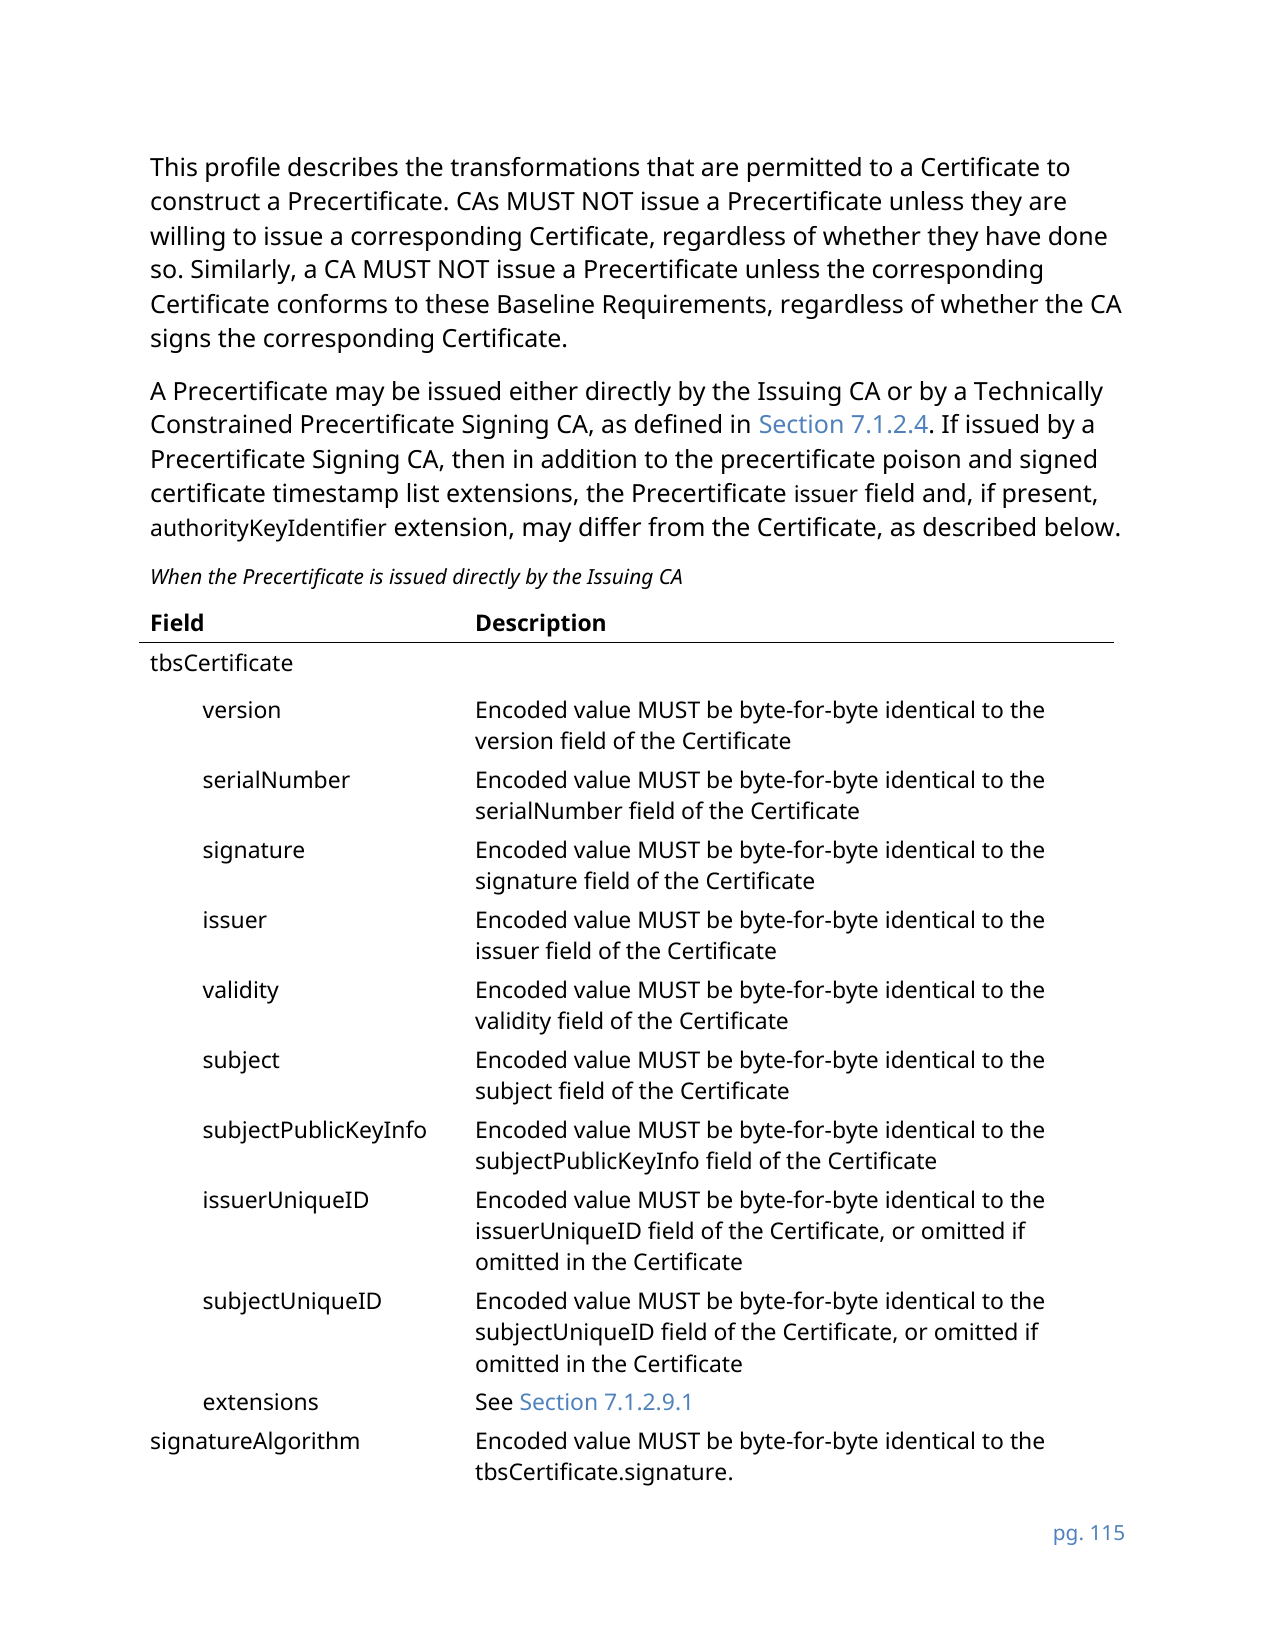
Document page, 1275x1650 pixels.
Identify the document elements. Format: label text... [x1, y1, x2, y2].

text This profile describes the transformations that are permitted to a Certificate to construct a Precertificate. CAs MUST NOT issue a Precertificate unless they are willing to issue a corresponding Certificate, regardless of whether they have done so. Similarly, a CA MUST NOT issue a Precertificate unless the corresponding Certificate conforms to these Baseline Requirements, regardless of whether the CA signs the corresponding Certificate. [150, 150, 1125, 354]
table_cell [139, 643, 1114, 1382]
text When the Precertificate is issued directly by the Issuing CA [150, 562, 1125, 591]
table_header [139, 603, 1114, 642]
text A Precertificate may be issued either directly by the Issuing CA or by a Technically Constrained Precertificate Signing CA, as defined in Section 7.1.2.4. If issued by a Precertificate Signing CA, then in addition to the precertificate poison and signed certificate timestamp list extensions, the Precertificate issuer field and, if present, authorityKeyIdentifier extension, may differ from the Certificate, as described below. [150, 373, 1125, 543]
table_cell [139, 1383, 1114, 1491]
